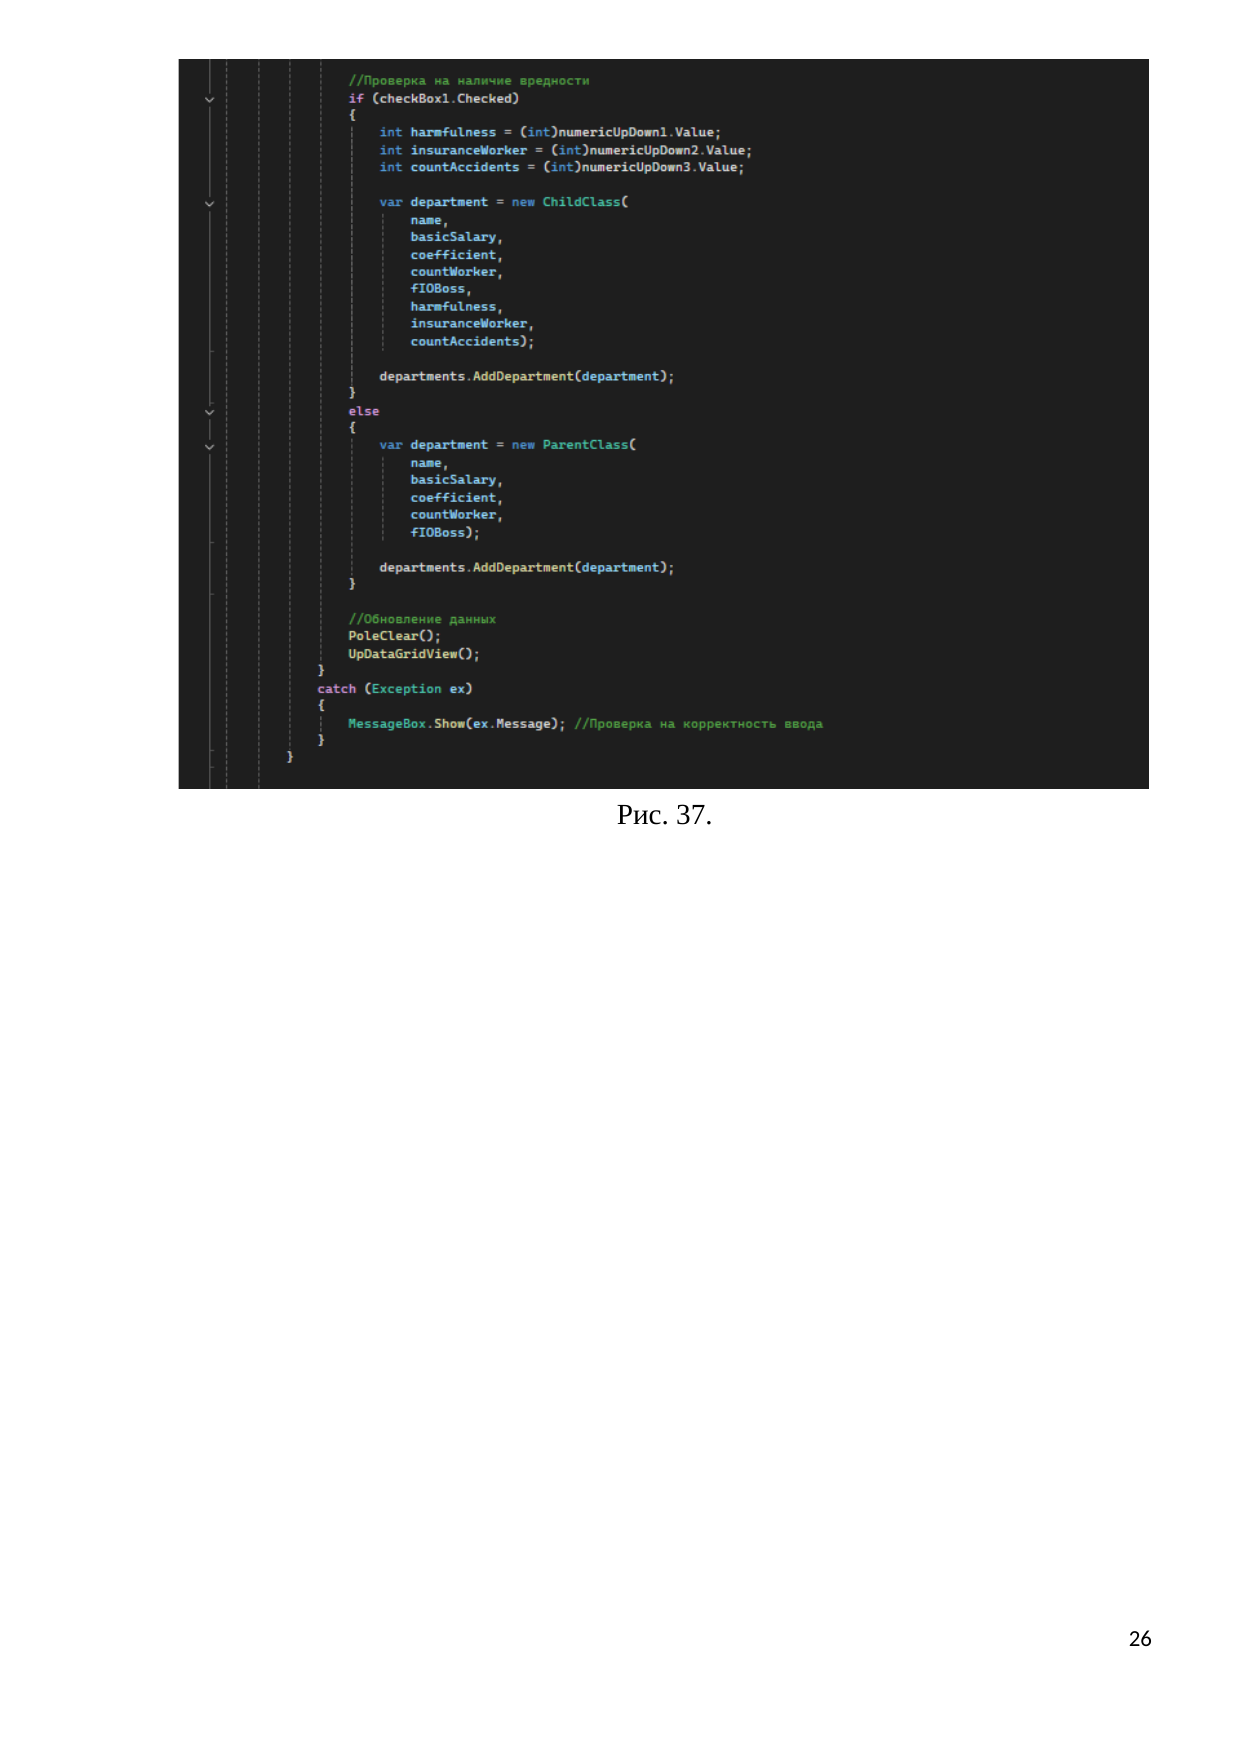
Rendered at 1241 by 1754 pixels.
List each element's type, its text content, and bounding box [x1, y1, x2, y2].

picture [177, 59, 1148, 787]
